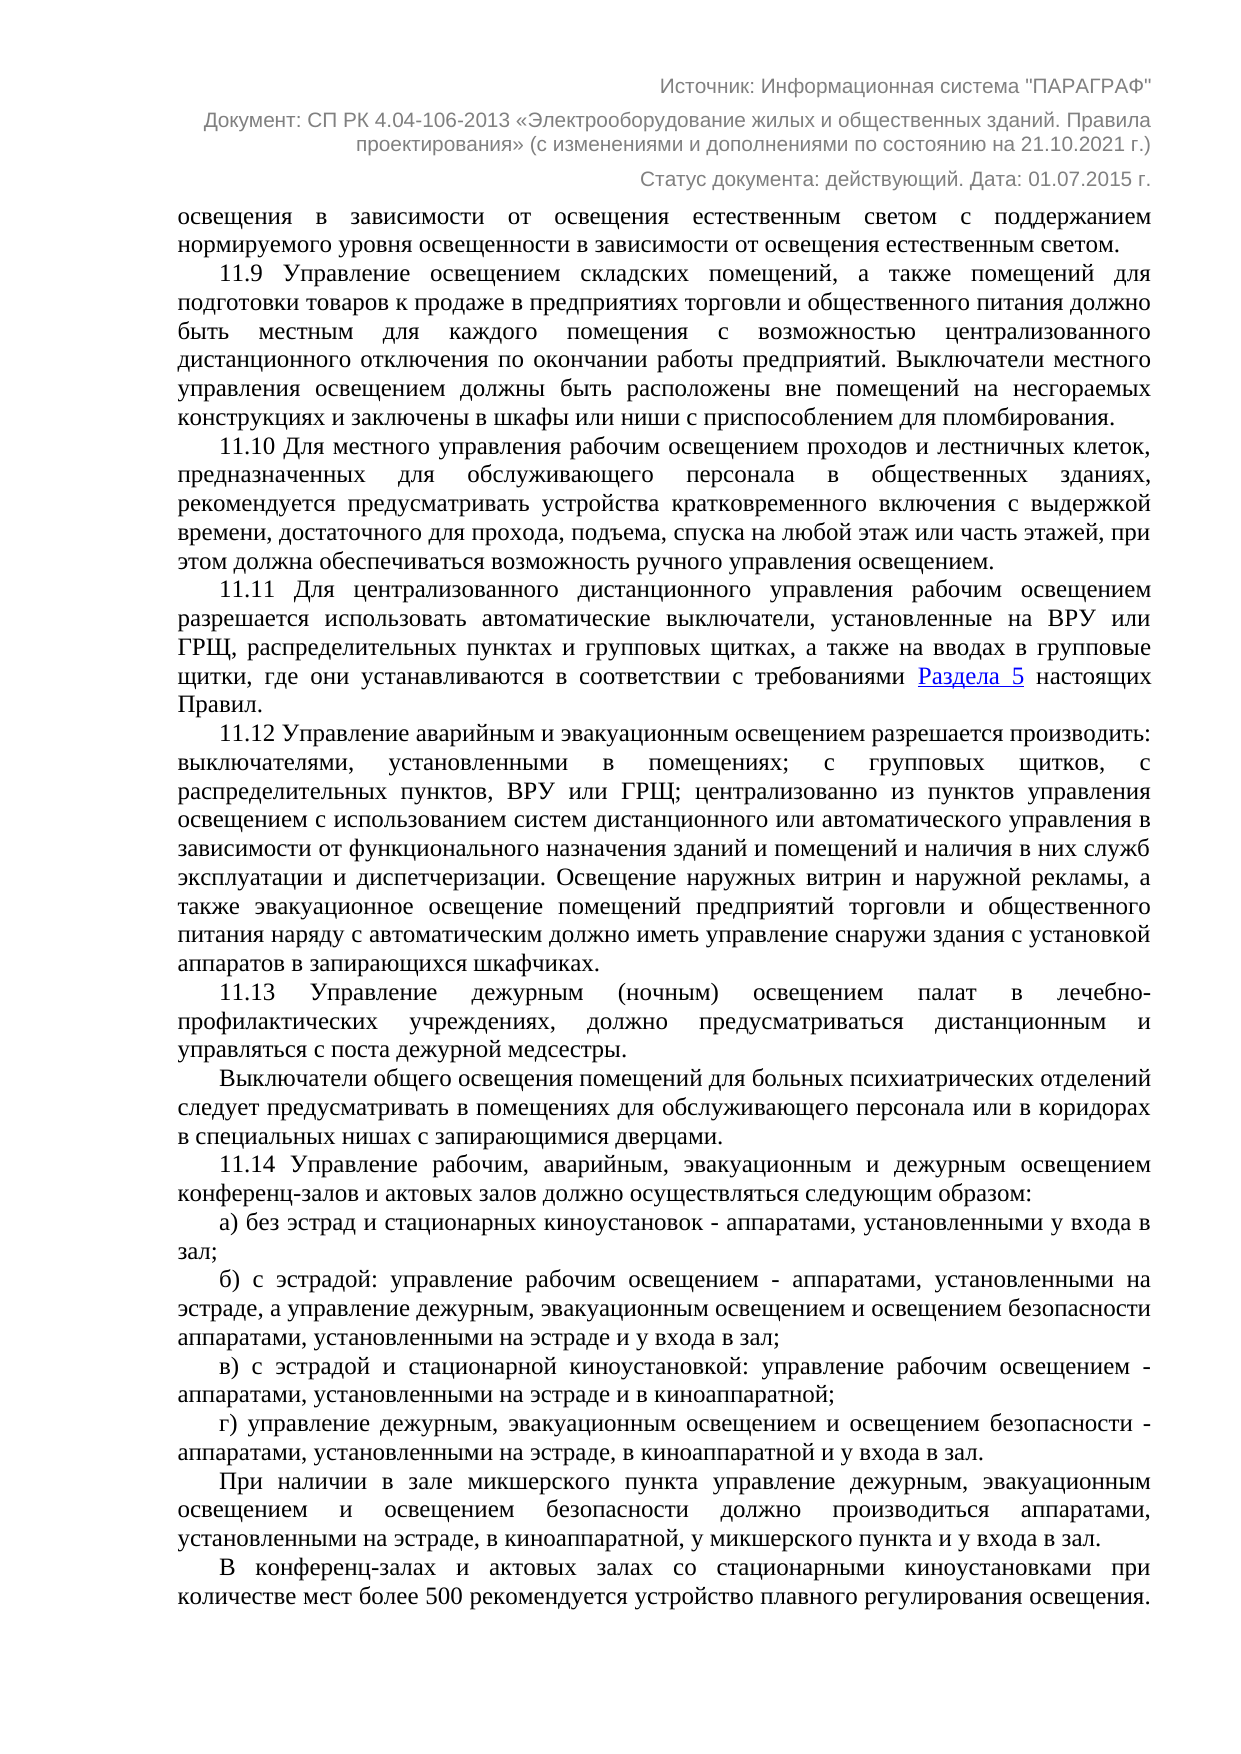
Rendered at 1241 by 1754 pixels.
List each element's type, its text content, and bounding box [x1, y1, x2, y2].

text 11.12 Управление аварийным и эвакуационным освещением разрешается производить: выключателями, установленными в помещениях; с групповых щитков, с распределительных пунктов, ВРУ или ГРЩ; централизованно из пунктов управления освещением с использованием систем дистанционного или автоматического управления в зависимости от функционального назначения зданий и помещений и наличия в них служб эксплуатации и диспетчеризации. Освещение наружных витрин и наружной рекламы, а также эвакуационное освещение помещений предприятий торговли и общественного питания наряду с автоматическим должно иметь управление снаружи здания с установкой аппаратов в запирающихся шкафчиках. [177, 718, 1152, 977]
text в) с эстрадой и стационарной киноустановкой: управление рабочим освещением - аппаратами, установленными на эстраде и в киноаппаратной; [177, 1351, 1152, 1408]
text г) управление дежурным, эвакуационным освещением и освещением безопасности - аппаратами, установленными на эстраде, в киноаппаратной и у входа в зал. [177, 1408, 1152, 1466]
text б) с эстрадой: управление рабочим освещением - аппаратами, установленными на эстраде, а управление дежурным, эвакуационным освещением и освещением безопасности аппаратами, установленными на эстраде и у входа в зал; [177, 1264, 1152, 1351]
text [177, 1552, 1152, 1609]
text При наличии в зале микшерского пункта управление дежурным, эвакуационным освещением и освещением безопасности должно производиться аппаратами, установленными на эстраде, в киноаппаратной, у микшерского пункта и у входа в зал. [177, 1466, 1152, 1552]
text 11.10 Для местного управления рабочим освещением проходов и лестничных клеток, предназначенных для обслуживающего персонала в общественных зданиях, рекомендуется предусматривать устройства кратковременного включения с выдержкой времени, достаточного для прохода, подъема, спуска на любой этаж или часть этажей, при этом должна обеспечиваться возможность ручного управления освещением. [177, 431, 1152, 574]
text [177, 201, 1152, 258]
text 11.11 Для централизованного дистанционного управления рабочим освещением разрешается использовать автоматические выключатели, установленные на ВРУ или ГРЩ, распределительных пунктах и групповых щитках, а также на вводах в групповые щитки, где они устанавливаются в соответствии с требованиями Раздела 5 настоящих Правил. [177, 574, 1152, 718]
text 11.9 Управление освещением складских помещений, а также помещений для подготовки товаров к продаже в предприятиях торговли и общественного питания должно быть местным для каждого помещения с возможностью централизованного дистанционного отключения по окончании работы предприятий. Выключатели местного управления освещением должны быть расположены вне помещений на несгораемых конструкциях и заключены в шкафы или ниши с приспособлением для пломбирования. [177, 258, 1152, 431]
text 11.13 Управление дежурным (ночным) освещением палат в лечебно-профилактических учреждениях, должно предусматриваться дистанционным и управляться с поста дежурной медсестры. [177, 977, 1152, 1063]
text 11.14 Управление рабочим, аварийным, эвакуационным и дежурным освещением конференц-залов и актовых залов должно осуществляться следующим образом: [177, 1149, 1152, 1207]
text Выключатели общего освещения помещений для больных психиатрических отделений следует предусматривать в помещениях для обслуживающего персонала или в коридорах в специальных нишах с запирающимися дверцами. [177, 1063, 1152, 1149]
text а) без эстрад и стационарных киноустановок - аппаратами, установленными у входа в зал; [177, 1207, 1152, 1264]
